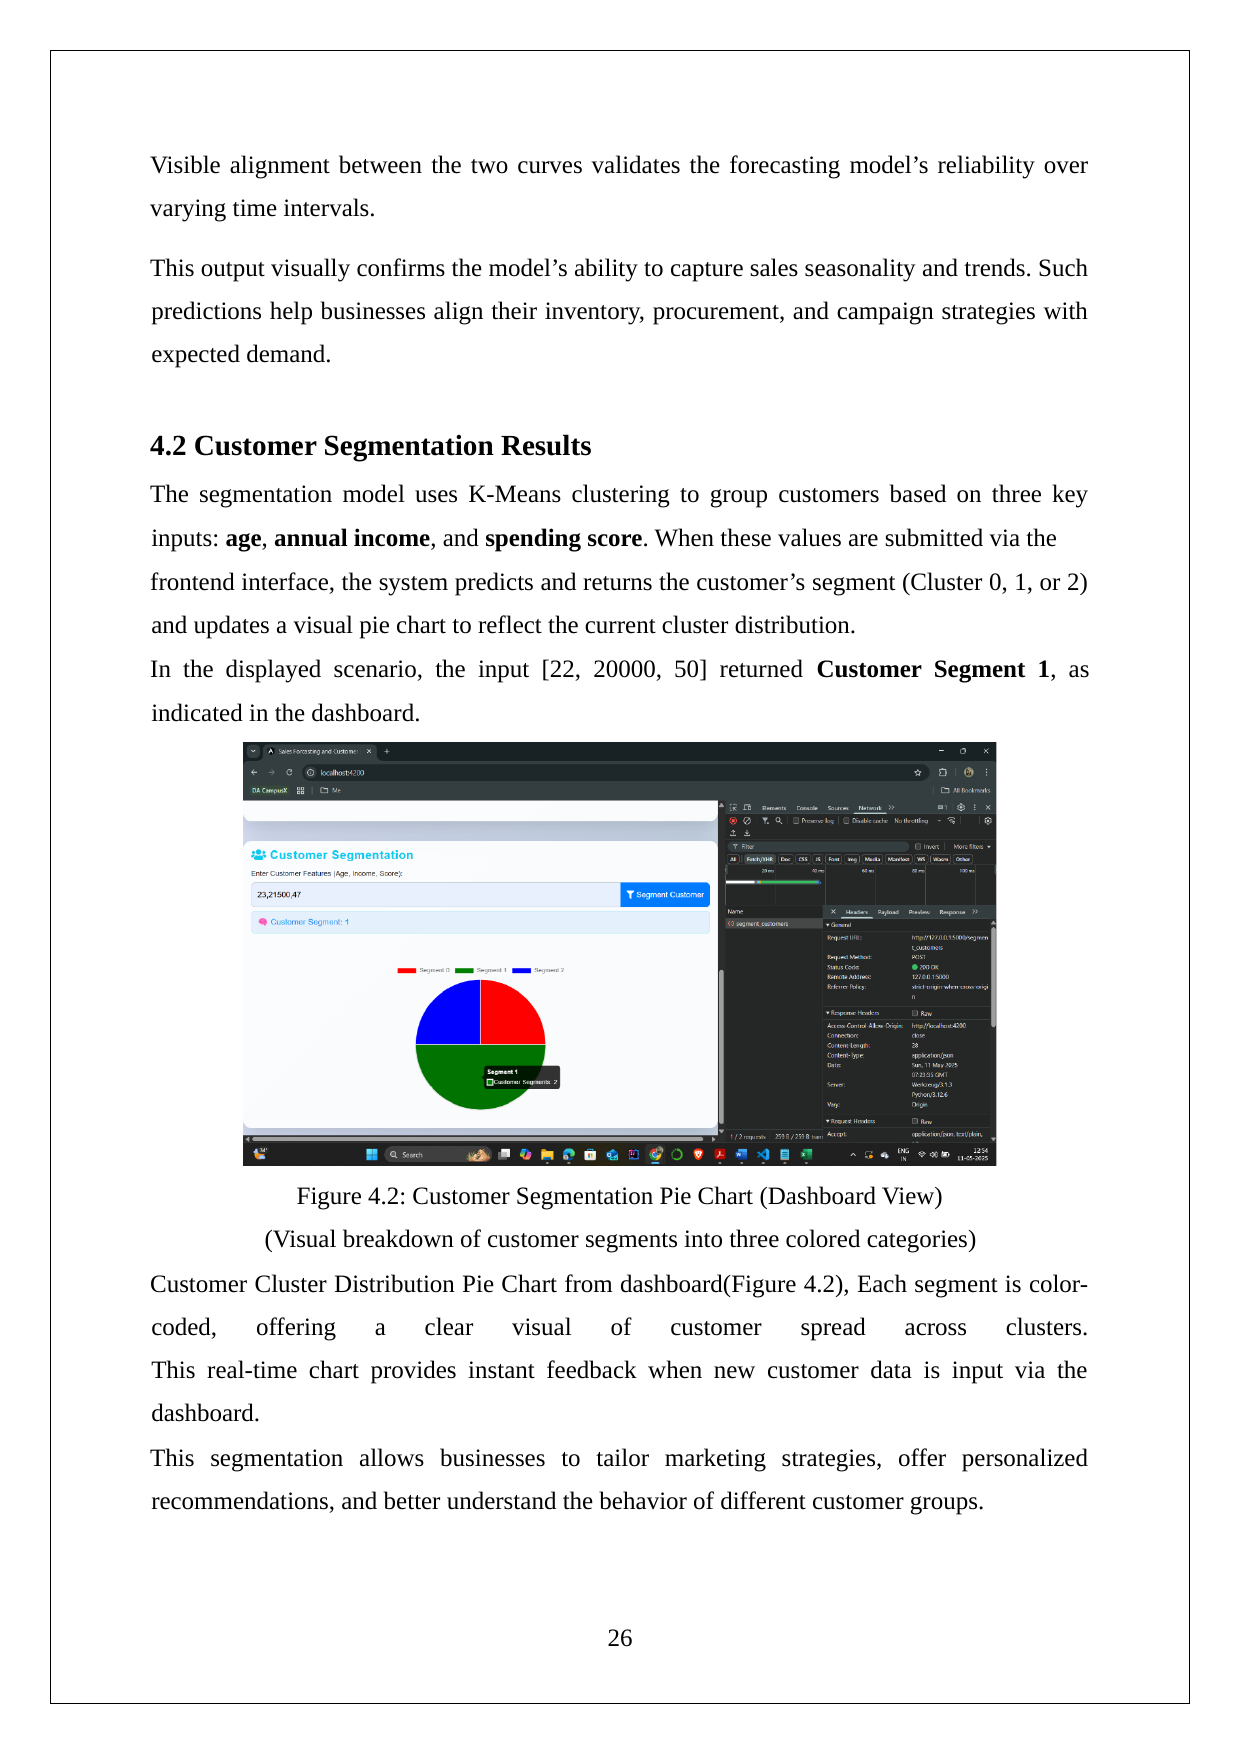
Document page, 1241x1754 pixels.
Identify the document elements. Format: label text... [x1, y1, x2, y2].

text This output visually confirms the model’s ability to capture sales seasonality and trends. Such predictions help businesses align their inventory, procurement, and campaign strategies with expected demand. [150, 253, 1089, 368]
text In the displayed scenario, the input [22, 20000, 50] returned Customer Segment 1, as indicated in the dashboard. [150, 654, 1089, 726]
text Figure 4.2: Customer Segmentation Pie Chart (Dashboard View) (Visual breakdown of customer segments into three colored categories) [150, 1181, 1089, 1253]
text 4.2 Customer Segmentation Results [150, 428, 1089, 461]
text The segmentation model uses K-Means clustering to group customers based on three key inputs: age, annual income, and spending score. When these values are submitted via the [150, 479, 1089, 551]
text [150, 150, 1090, 222]
text Customer Cluster Distribution Pie Chart from dashboard(Figure 4.2), Each segment is color-coded, offering a clear visual of customer spread across clusters. This real-time chart provides instant feedback when new customer data is input via the dashboard. [150, 1269, 1089, 1427]
picture [243, 742, 997, 1166]
text This segmentation allows businesses to tailor marketing strategies, offer personalized recommendations, and better understand the behavior of different customer groups. [150, 1443, 1089, 1514]
text frontend interface, the system predicts and returns the customer’s segment (Cluster 0, 1, or 2) and updates a visual pie chart to reflect the current cluster distribution. [150, 567, 1089, 639]
